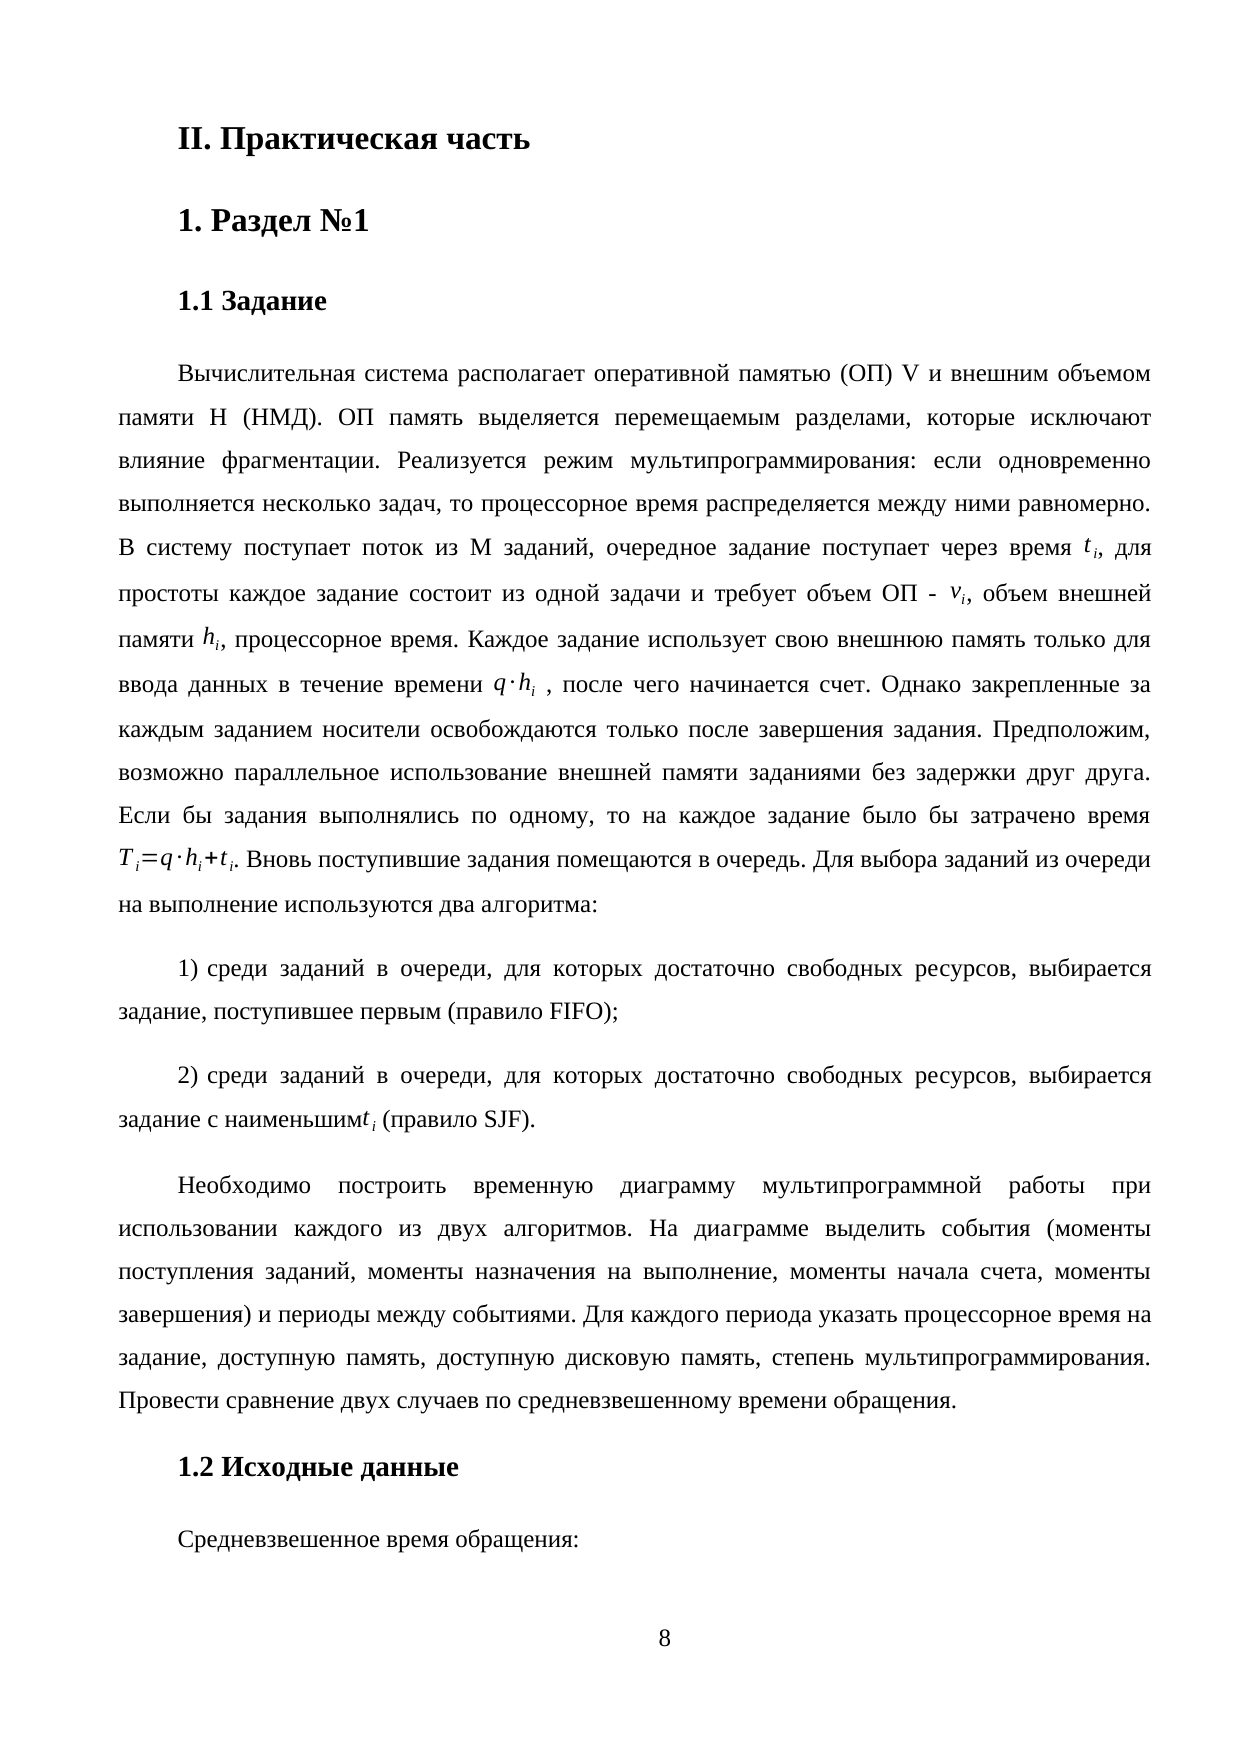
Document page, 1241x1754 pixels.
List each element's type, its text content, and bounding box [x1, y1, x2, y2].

list среди заданий в очереди, для которых достаточно свободных ресурсов, выбирается задание, поступившее первым (правило FIFO); [118, 953, 1152, 1025]
list среди заданий в очереди, для которых достаточно свободных ресурсов, выбирается задание с наименьшим (правило SJF). [118, 1060, 1152, 1134]
subtitle 1.2 Исходные данные [177, 1449, 1152, 1483]
text Вычислительная система располагает оперативной памятью (ОП) V и внешним объемом памяти Н (НМД). ОП память выделяется перемещаемым разделами, которые исключают влияние фрагментации. Реализуется режим мультипрограммирования: если одновременно выполняется несколько задач, то процессорное время распределяется между ними равномерно. В систему поступает поток из М заданий, очередное задание поступает через время , для простоты каждое задание состоит из одной задачи и требует объем ОП - , объем внешней памяти , процессорное время. Каждое задание использует свою внешнюю память только для ввода данных в течение времени , после чего начинается счет. Однако закрепленные за каждым заданием носители освобождаются только после завершения задания. Предположим, возможно параллельное использование внешней памяти заданиями без задержки друг друга. Если бы задания выполнялись по одному, то на каждое задание было бы затрачено время . Вновь поступившие задания помещаются в очередь. Для выбора заданий из очереди на выполнение используются два алгоритма: [118, 358, 1152, 918]
subtitle II. Практическая часть [177, 118, 1152, 156]
subtitle 1. Раздел №1 [118, 201, 1152, 239]
text Средневзвешенное время обращения: [118, 1524, 1152, 1553]
text Необходимо построить временную диаграмму мультипрограммной работы при использовании каждого из двух алгоритмов. На диаграмме выделить события (моменты поступления заданий, моменты назначения на выполнение, моменты начала счета, моменты завершения) и периоды между событиями. Для каждого периода указать процессорное время на задание, доступную память, доступную дисковую память, степень мультипрограммирования. Провести сравнение двух случаев по средневзвешенному времени обращения. [118, 1170, 1152, 1414]
subtitle 1.1 Задание [177, 283, 1152, 317]
